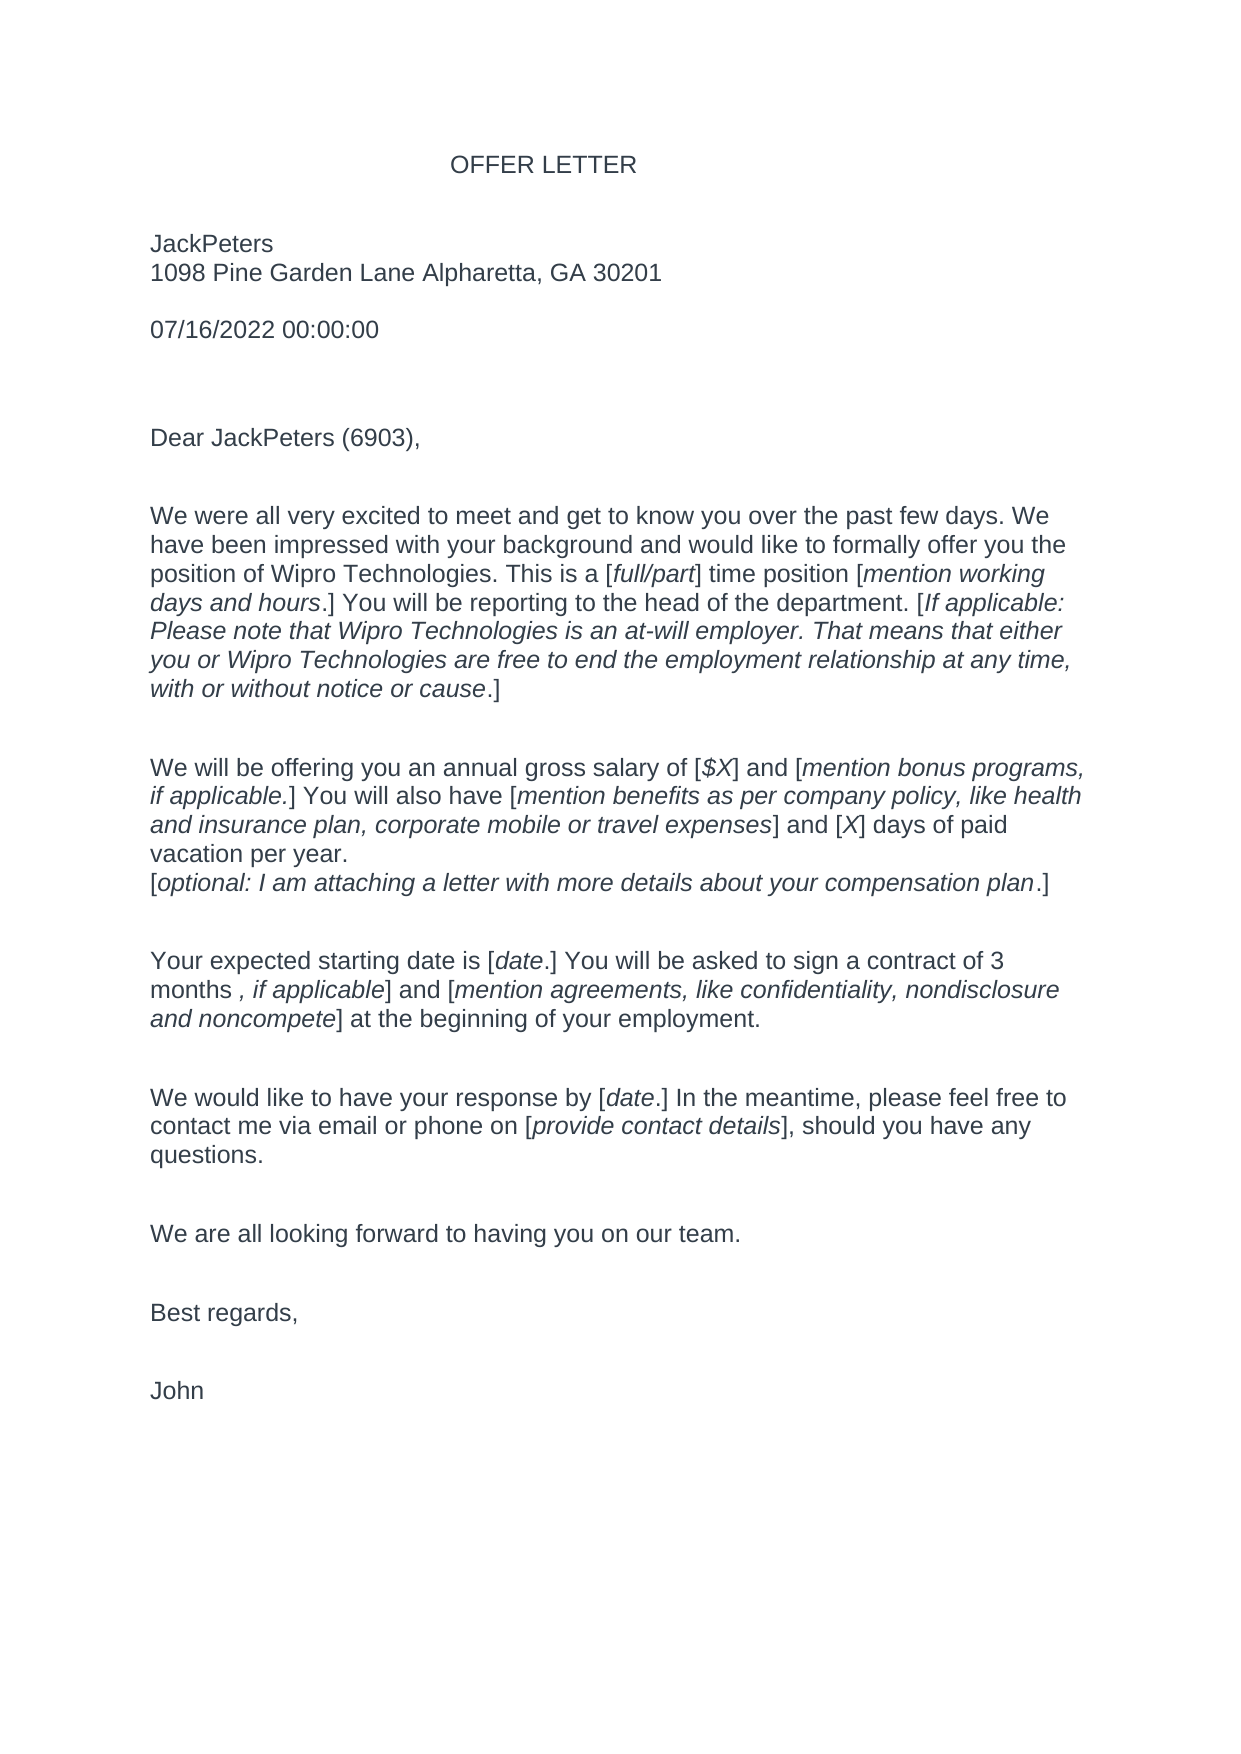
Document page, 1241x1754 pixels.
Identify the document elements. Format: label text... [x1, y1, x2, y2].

text 1098 Pine Garden Lane Alpharetta, GA 30201 [150, 257, 1090, 286]
text We would like to have your response by [date.] In the meantime, please feel free to contact me via email or phone on [provide contact details], should you have any questions. [150, 1082, 1090, 1169]
text 07/16/2022 00:00:00 [150, 315, 1090, 344]
text We were all very excited to meet and get to know you over the past few days. We have been impressed with your background and would like to formally offer you the position of Wipro Technologies. This is a [full/part] time position [mention working days and hours.] You will be reporting to the head of the department. [If applicable: Please note that Wipro Technologies is an at-will employer. That means that either you or Wipro Technologies are free to end the employment relationship at any time, with or without notice or cause.] [150, 501, 1090, 702]
text We will be offering you an annual gross salary of [$X] and [mention bonus programs, if applicable.] You will also have [mention benefits as per company policy, like health and insurance plan, corporate mobile or travel expenses] and [X] days of paid vacation per year. [optional: I am attaching a letter with more details about your compensation plan.] [150, 752, 1090, 896]
text Your expected starting date is [date.] You will be asked to sign a contract of 3 months , if applicable] and [mention agreements, like confidentiality, nondisclosure and noncompete] at the beginning of your employment. [150, 946, 1090, 1032]
text We are all looking forward to having you on our team. [150, 1219, 1090, 1247]
text John [150, 1376, 1090, 1405]
text Best regards, [150, 1297, 1090, 1326]
text Dear JackPeters (6903), [150, 422, 1090, 451]
text OFFER LETTER [150, 150, 1090, 179]
text JackPeters [150, 229, 1090, 257]
